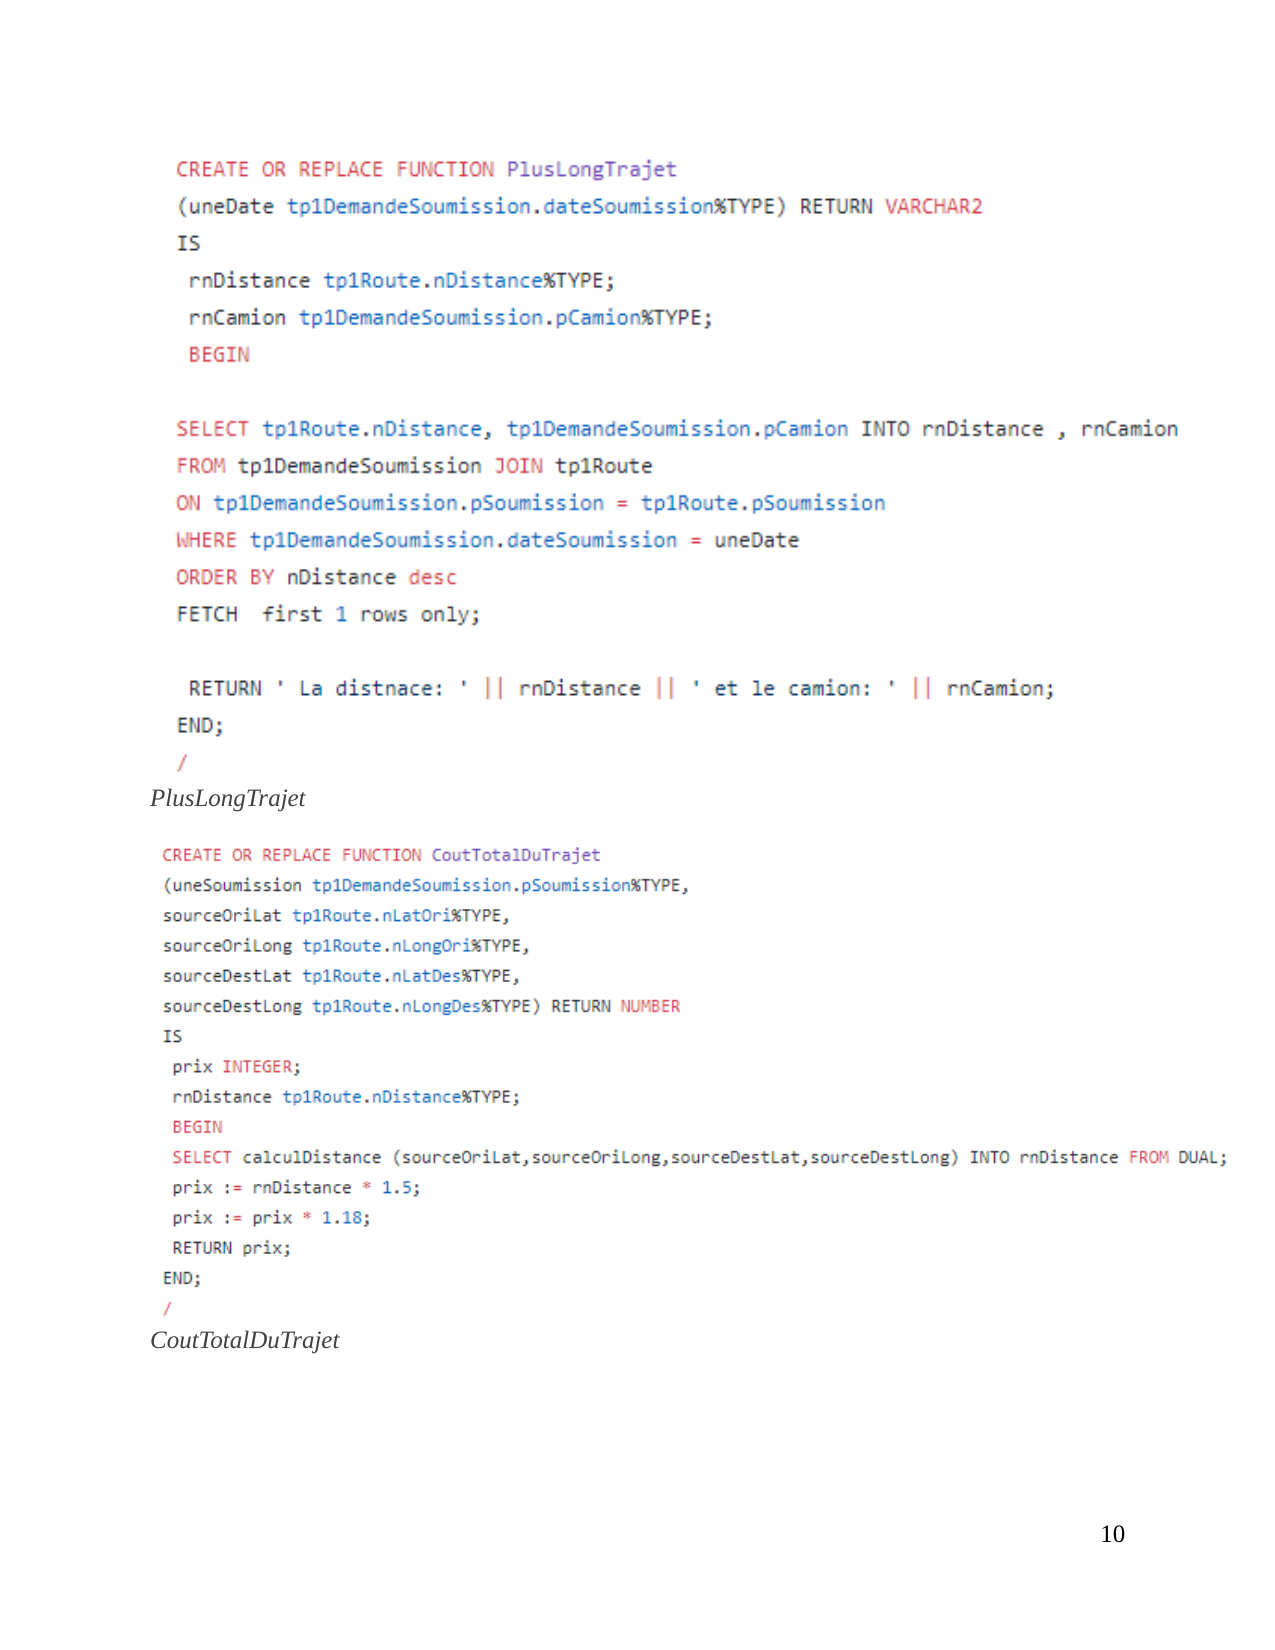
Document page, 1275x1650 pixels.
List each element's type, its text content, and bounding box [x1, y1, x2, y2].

text CoutTotalDuTrajet [150, 1325, 1125, 1353]
text PlusLongTrajet [150, 783, 1125, 812]
picture [150, 840, 1237, 1325]
picture [150, 150, 1199, 783]
